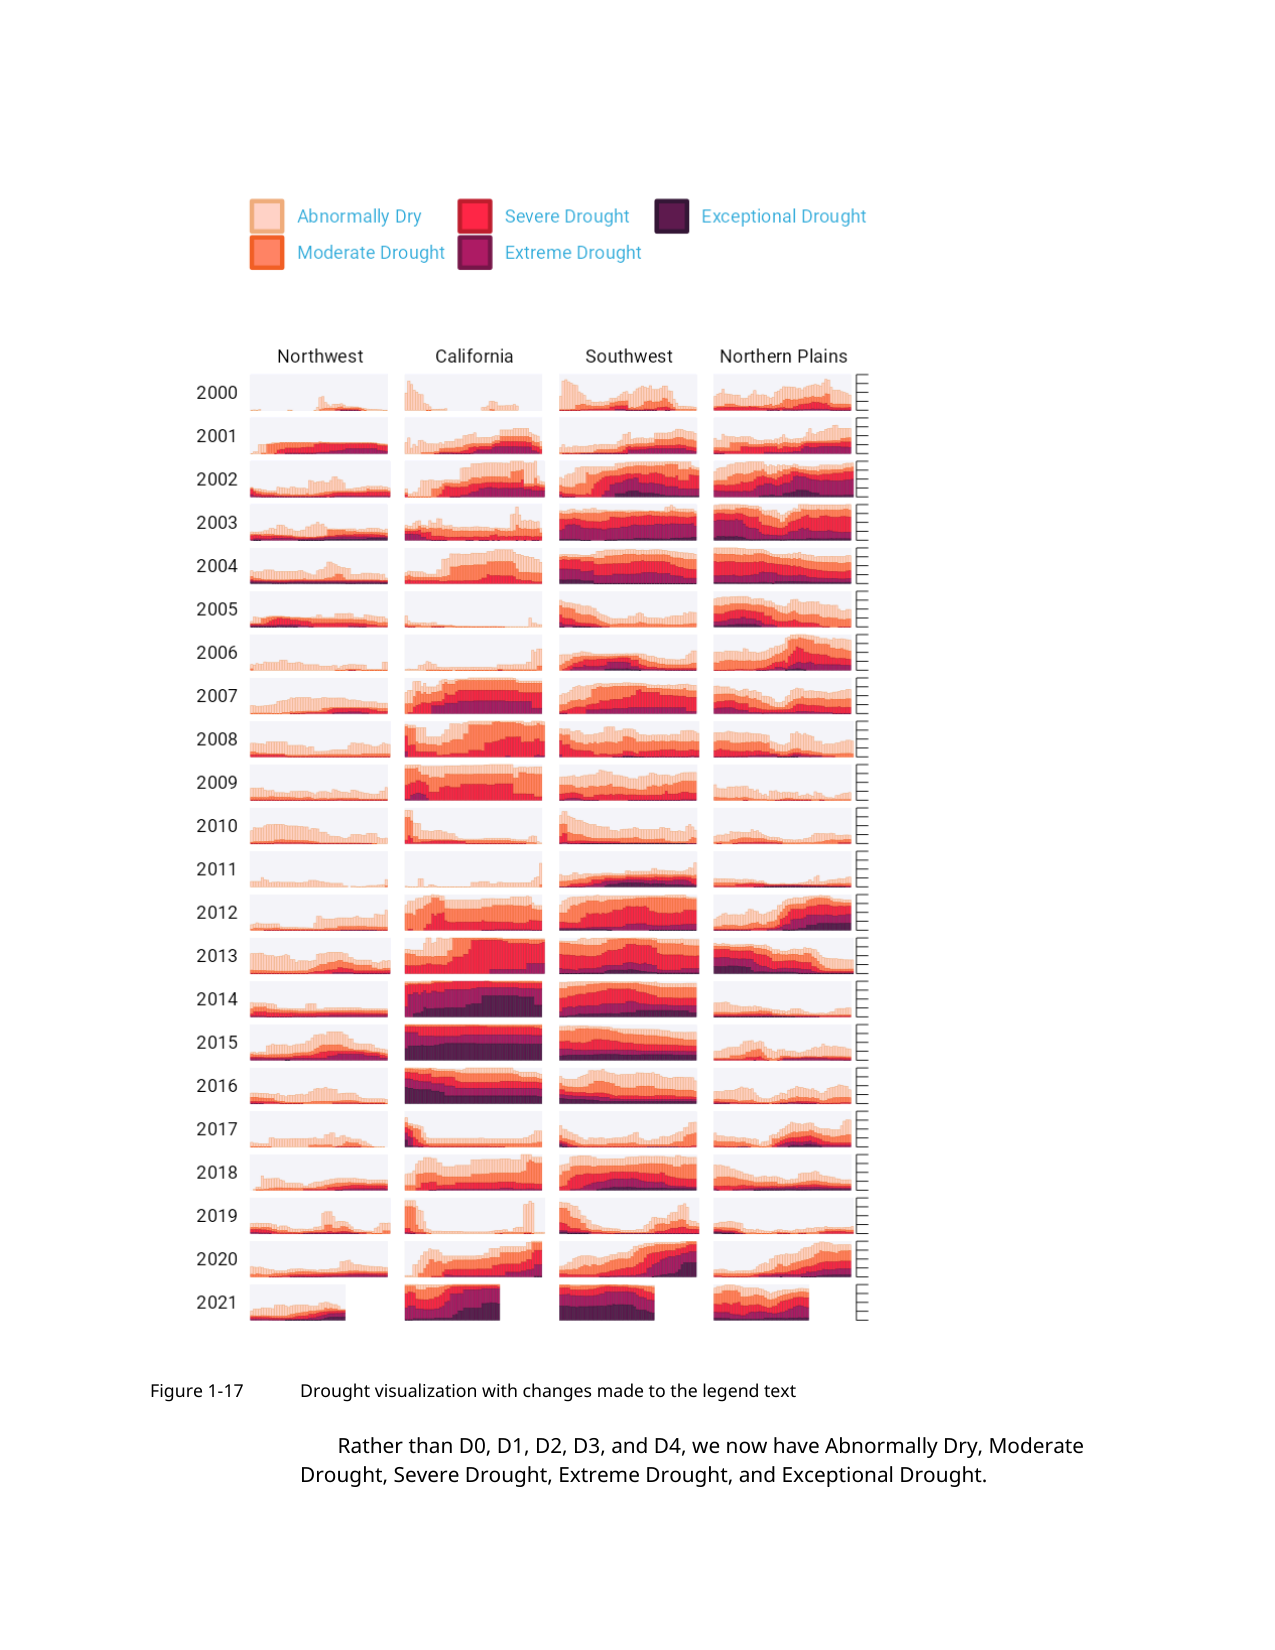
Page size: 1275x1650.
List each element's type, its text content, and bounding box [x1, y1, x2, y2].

text Rather than D0, D1, D2, D3, and D4, we now have Abnormally Dry, Moderate Drought, Severe Drought, Extreme Drought, and Exceptional Drought. [300, 1432, 1125, 1488]
text Drought visualization with changes made to the legend text [150, 1379, 1125, 1403]
picture [150, 150, 905, 1358]
